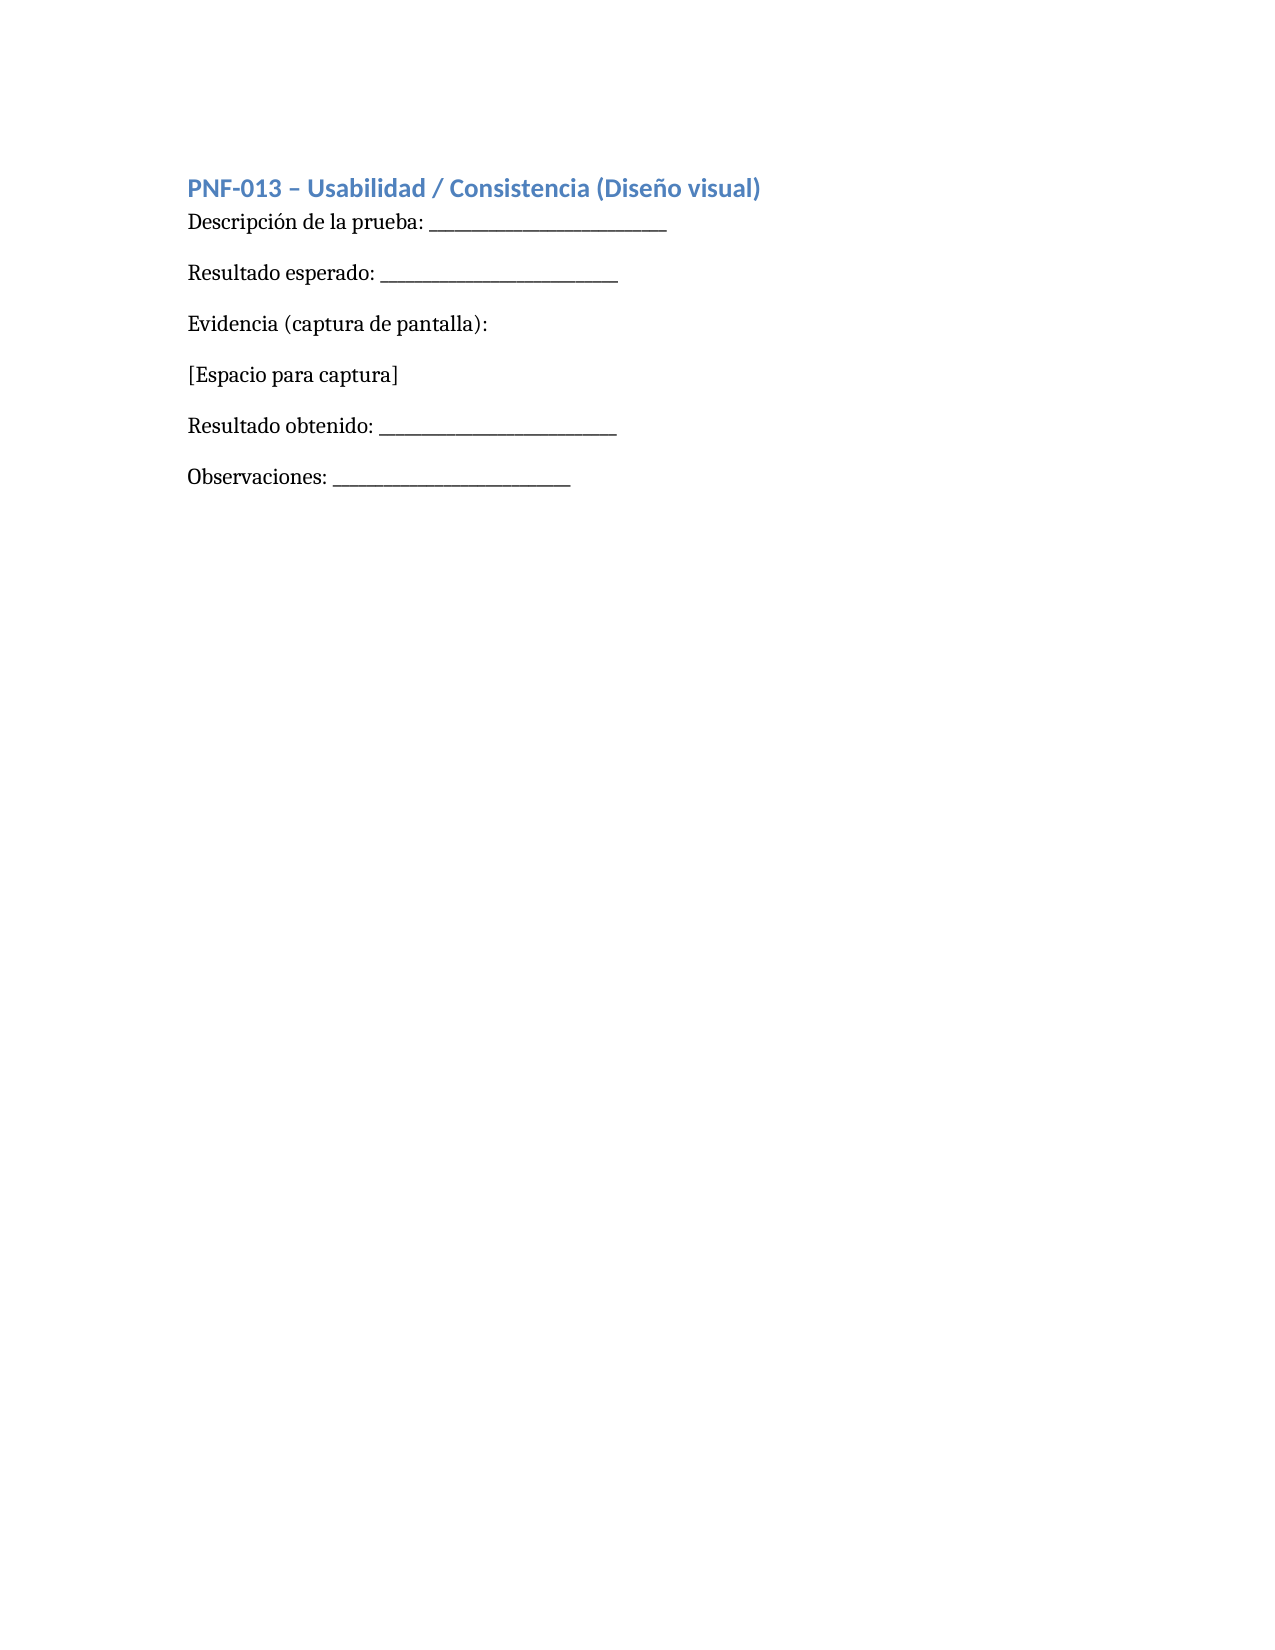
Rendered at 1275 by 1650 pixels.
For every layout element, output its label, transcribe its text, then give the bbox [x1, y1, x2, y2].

text Resultado esperado: ____________________________ [187, 260, 1087, 286]
subtitle PNF-013 – Usabilidad / Consistencia (Diseño visual) [187, 171, 1087, 204]
text Evidencia (captura de pantalla): [187, 311, 1087, 337]
text [Espacio para captura] [187, 362, 1087, 388]
text Observaciones: ____________________________ [187, 464, 1087, 490]
text Descripción de la prueba: ____________________________ [187, 209, 1087, 235]
text Resultado obtenido: ____________________________ [187, 413, 1087, 439]
